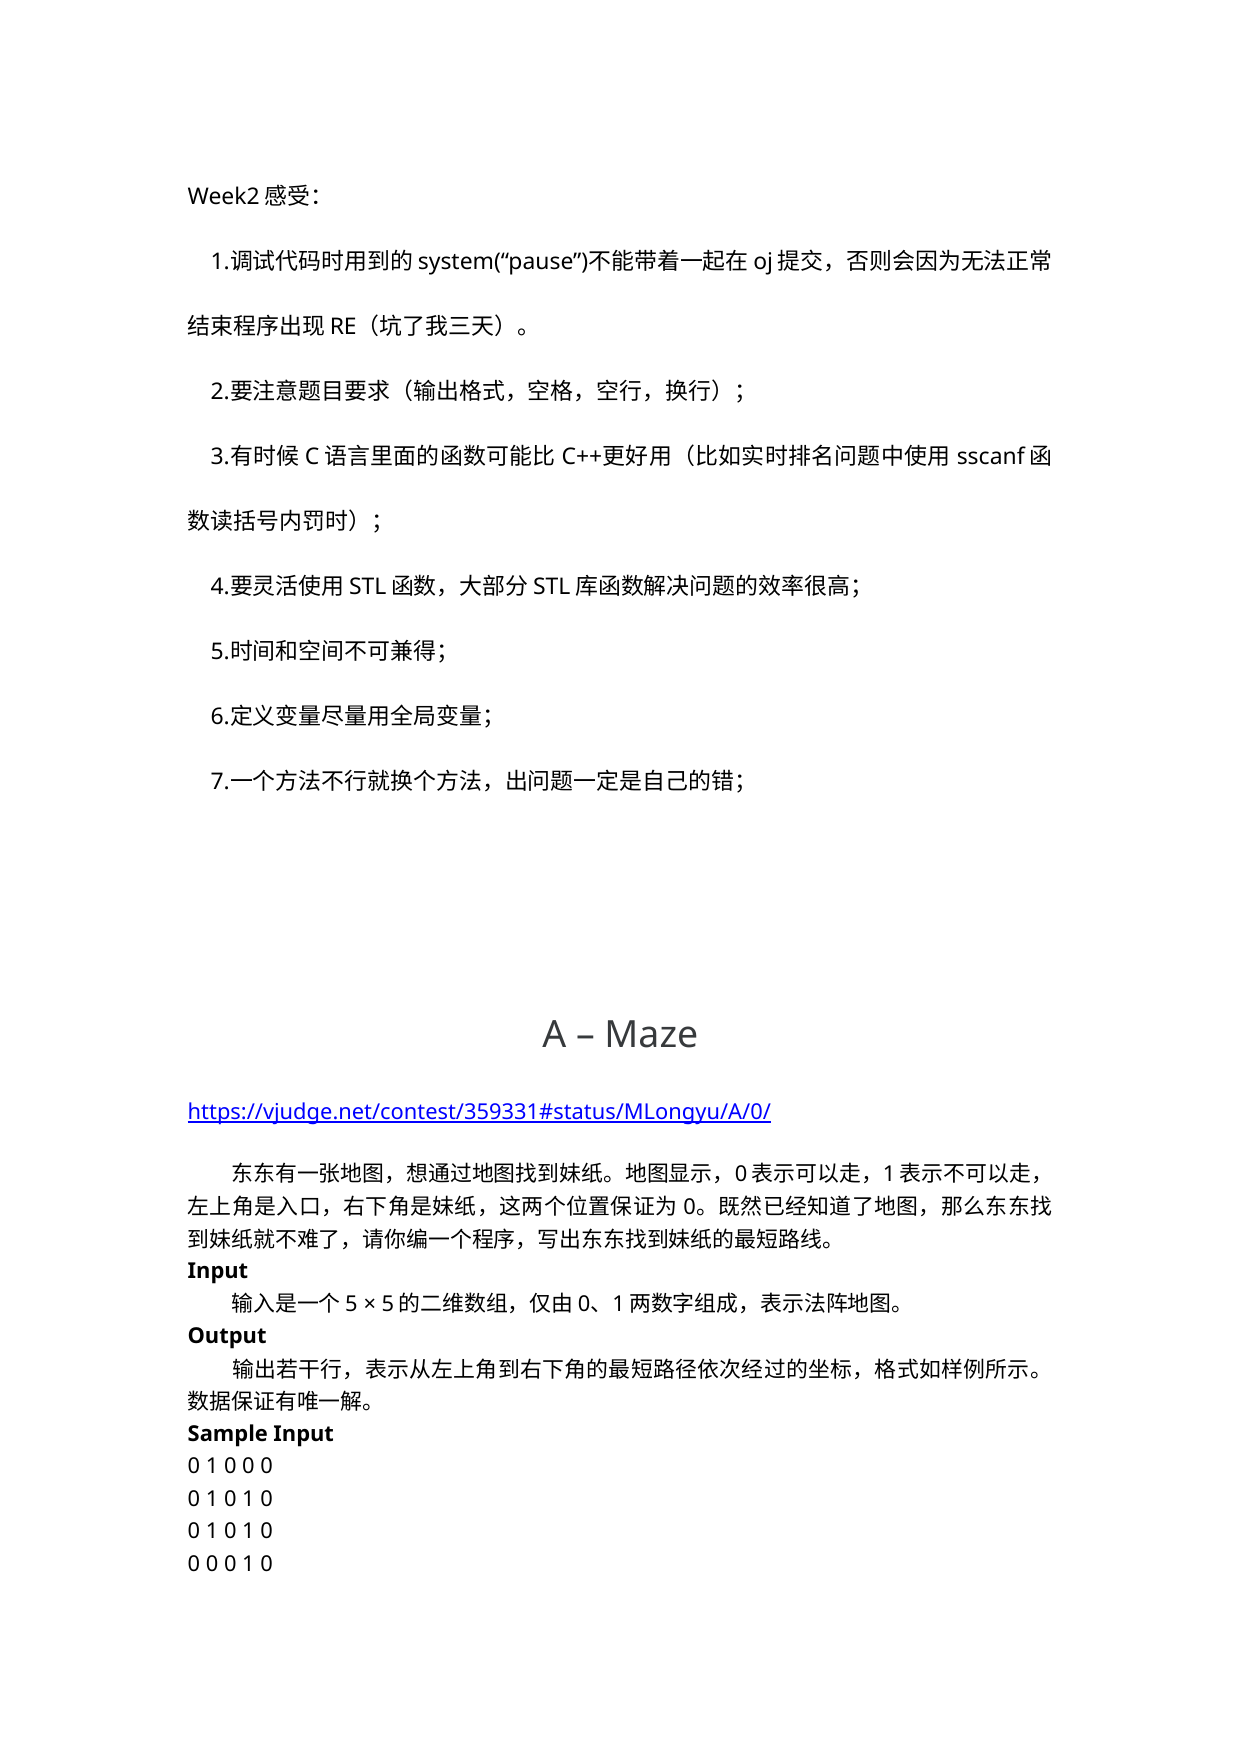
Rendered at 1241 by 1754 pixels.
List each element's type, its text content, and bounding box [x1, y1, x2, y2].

text A – Maze [187, 1000, 1053, 1065]
text Sample Input [187, 1416, 1053, 1449]
text 3.有时候C语言里面的函数可能比C++更好用（比如实时排名问题中使用sscanf函数读括号内罚时）； [187, 422, 1053, 552]
text https://vjudge.net/contest/359331#status/MLongyu/A/0/ [187, 1094, 1053, 1127]
text 4.要灵活使用STL函数，大部分STL库函数解决问题的效率很高； [187, 552, 1053, 617]
text 5.时间和空间不可兼得； [187, 617, 1053, 682]
text 1.调试代码时用到的system(“pause”)不能带着一起在oj提交，否则会因为无法正常结束程序出现RE（坑了我三天）。 [187, 227, 1053, 357]
text 东东有一张地图，想通过地图找到妹纸。地图显示，0表示可以走，1表示不可以走，左上角是入口，右下角是妹纸，这两个位置保证为0。既然已经知道了地图，那么东东找到妹纸就不难了，请你编一个程序，写出东东找到妹纸的最短路线。 [187, 1156, 1053, 1254]
text 输入是一个5 × 5的二维数组，仅由0、1两数字组成，表示法阵地图。 [187, 1286, 1053, 1319]
text Week2感受： [187, 162, 1053, 227]
text 输出若干行，表示从左上角到右下角的最短路径依次经过的坐标，格式如样例所示。数据保证有唯一解。 [187, 1351, 1053, 1416]
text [187, 1449, 1053, 1579]
text 6.定义变量尽量用全局变量； [187, 682, 1053, 747]
text Input [187, 1254, 1053, 1286]
text 7.一个方法不行就换个方法，出问题一定是自己的错； [187, 747, 1053, 812]
text Output [187, 1319, 1053, 1351]
text 2.要注意题目要求（输出格式，空格，空行，换行）； [187, 357, 1053, 422]
